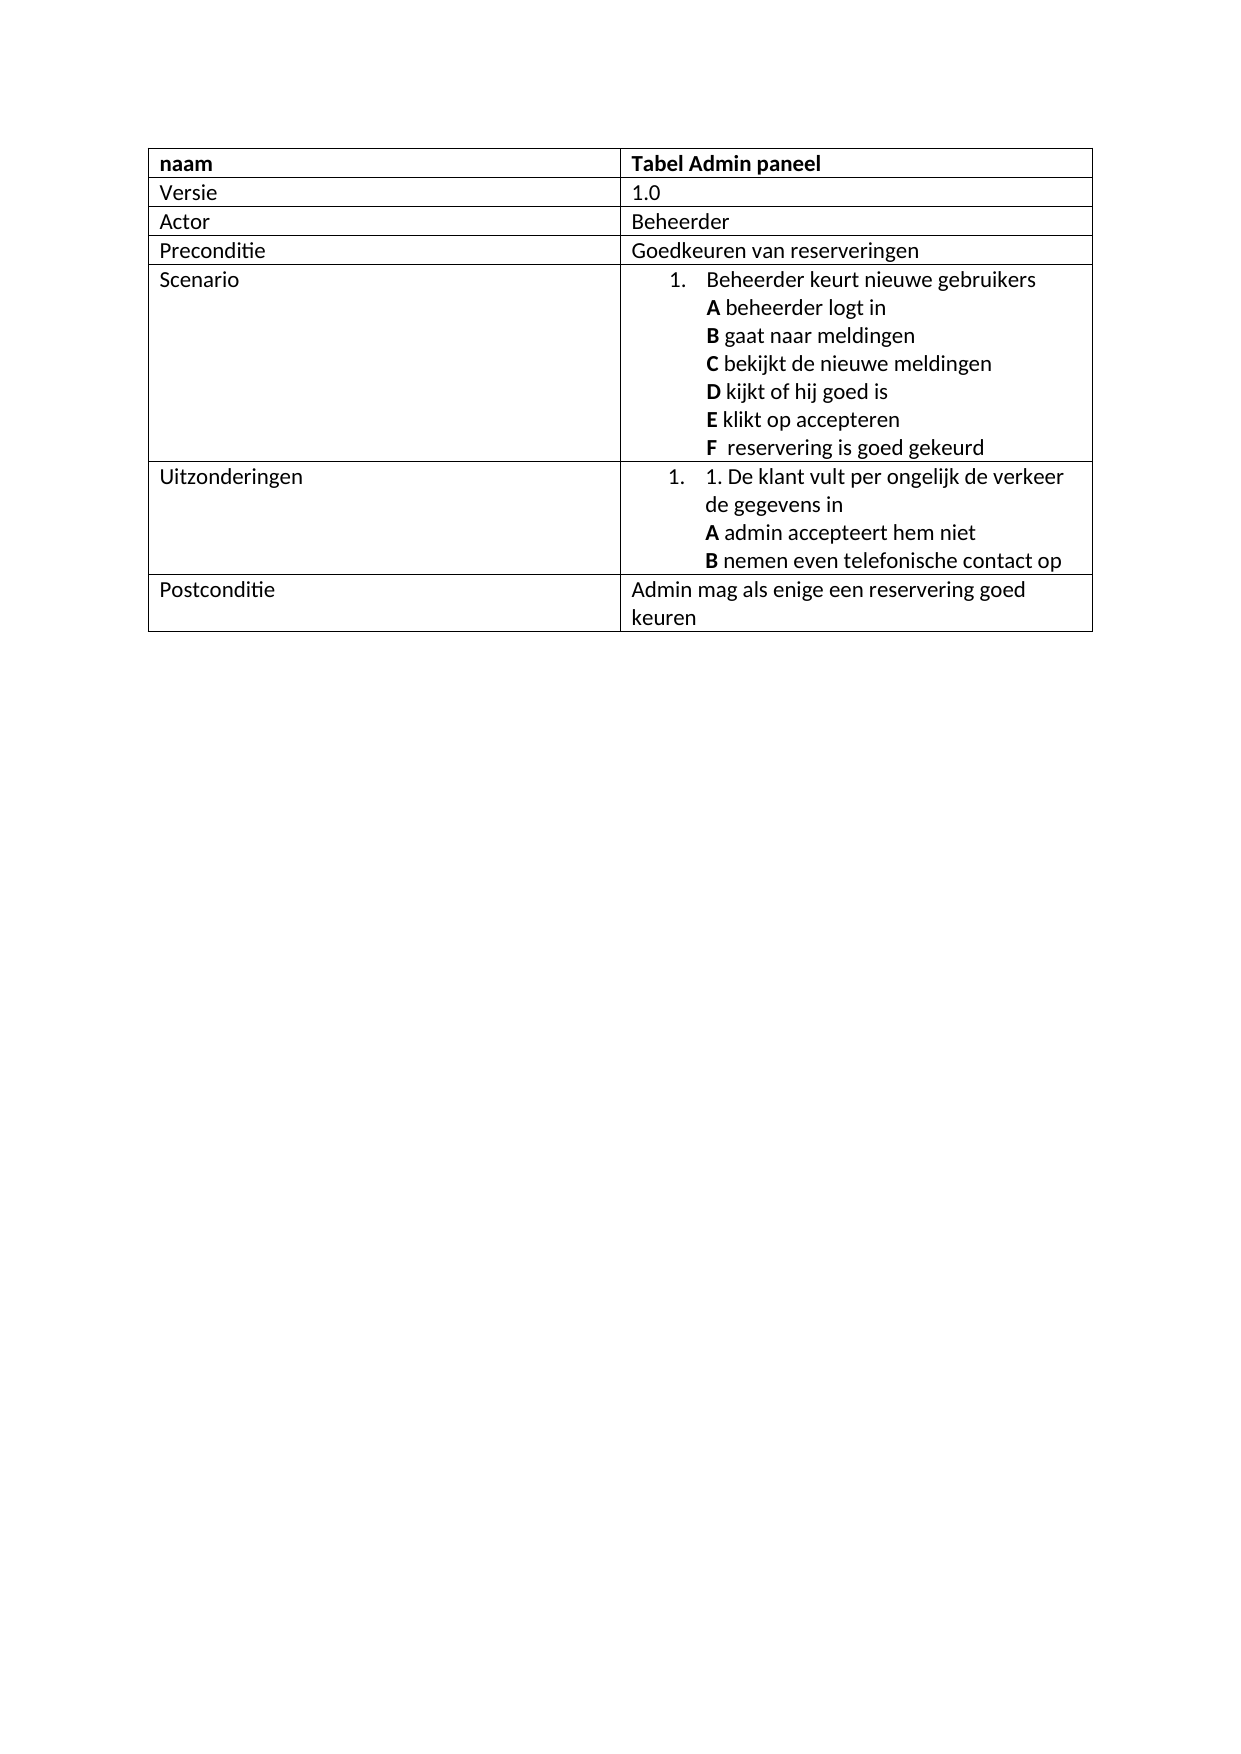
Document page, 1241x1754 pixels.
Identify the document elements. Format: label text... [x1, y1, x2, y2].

table_header naam [149, 149, 620, 177]
table_cell Beheerder keurt nieuwe gebruikers A beheerder logt in B gaat naar meldingen C bekijkt de nieuwe meldingen D kijkt of hij goed is E klikt op accepteren F reservering is goed gekeurd [621, 265, 1092, 461]
table_cell Versie [149, 178, 620, 206]
table_cell Actor [149, 207, 620, 235]
table_cell 1.0 [621, 178, 1092, 206]
table_cell Uitzonderingen [149, 462, 620, 574]
table_cell Beheerder [621, 207, 1092, 235]
table_cell Goedkeuren van reserveringen [621, 236, 1092, 264]
table_cell Scenario [149, 265, 620, 461]
table_cell 1. De klant vult per ongelijk de verkeer de gegevens in A admin accepteert hem niet B nemen even telefonische contact op [621, 462, 1092, 574]
table_header Tabel Admin paneel [621, 149, 1092, 177]
table_cell Admin mag als enige een reservering goed keuren [621, 575, 1092, 631]
table_cell Postconditie [149, 575, 620, 631]
table_cell Preconditie [149, 236, 620, 264]
